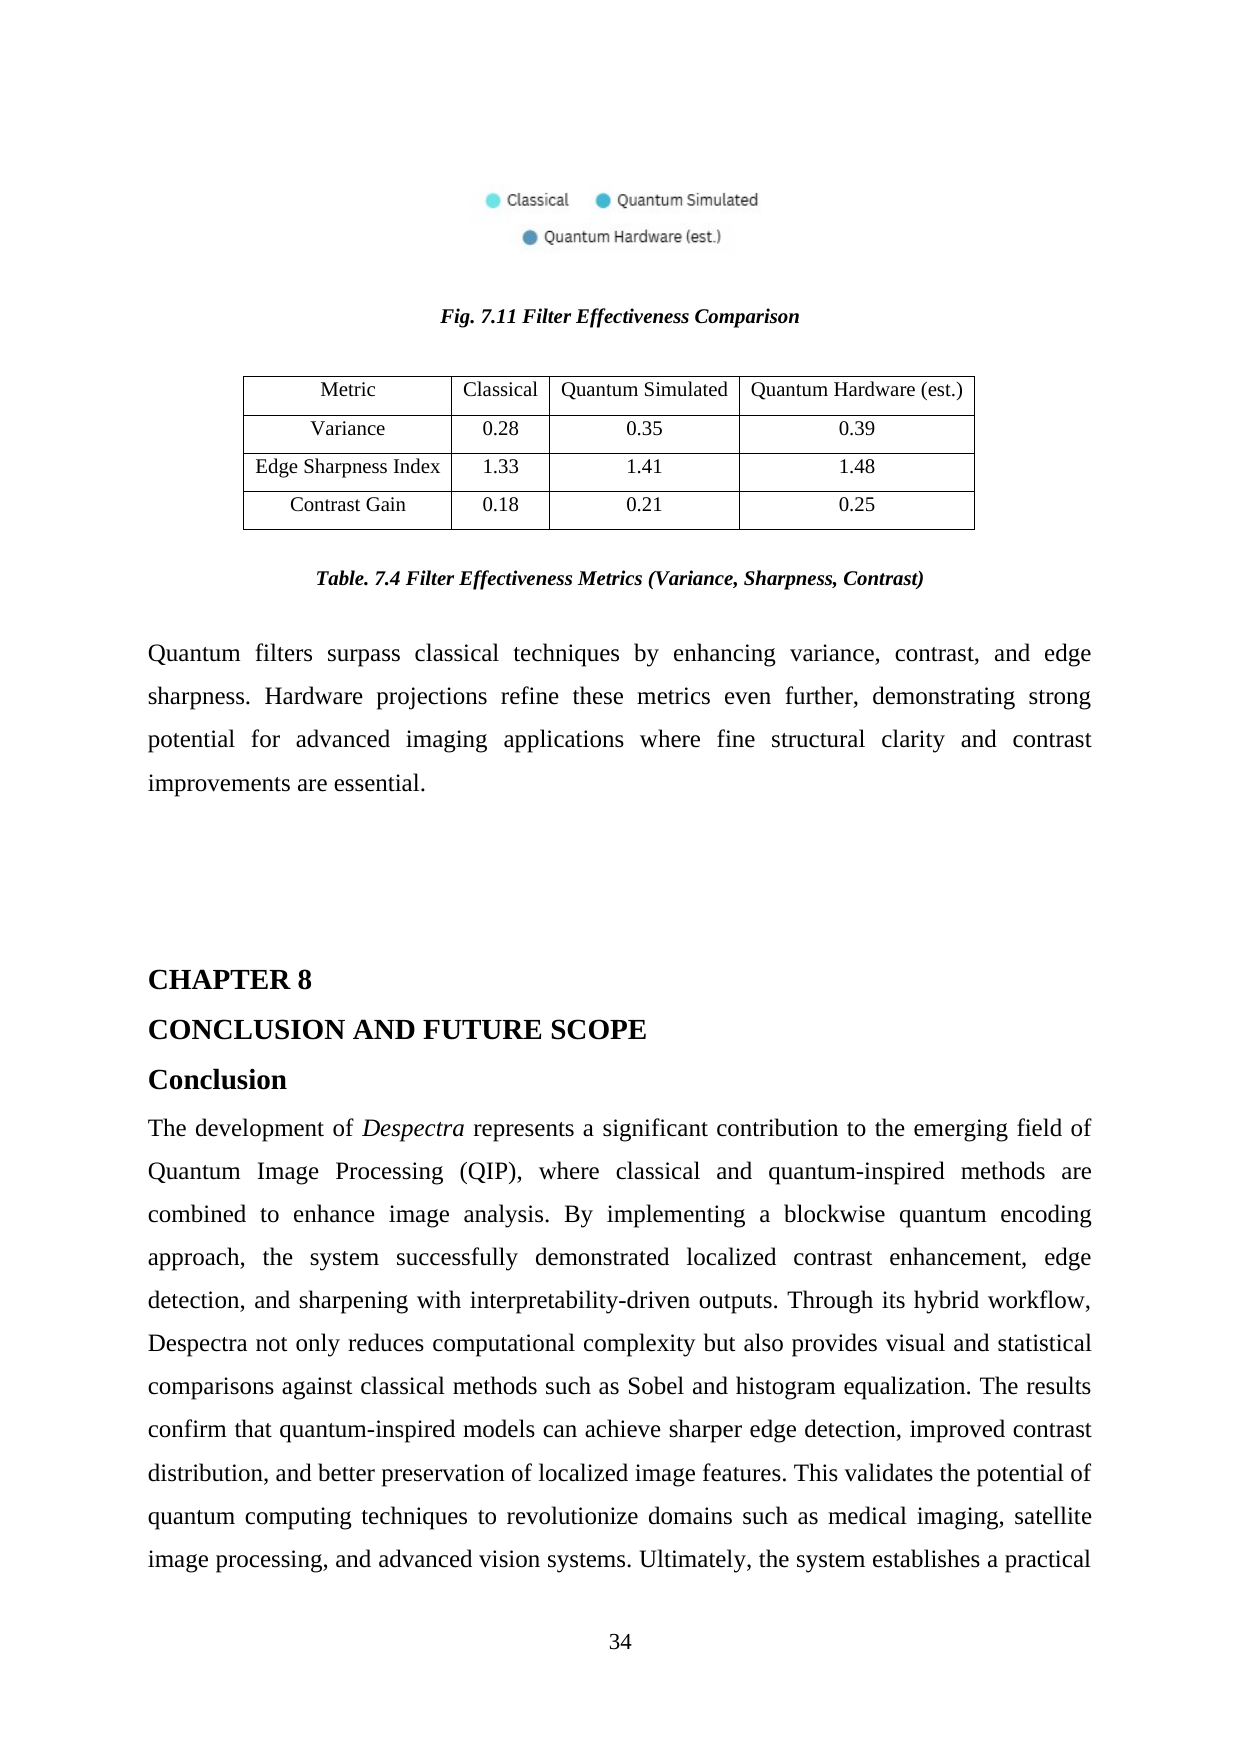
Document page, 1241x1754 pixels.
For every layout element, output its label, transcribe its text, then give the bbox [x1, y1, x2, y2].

table_cell 0.21 [550, 492, 739, 529]
table_cell 0.25 [740, 492, 974, 529]
table_cell 0.28 [452, 416, 549, 453]
text Table. 7.4 Filter Effectiveness Metrics (Variance, Sharpness, Contrast) [148, 566, 1092, 590]
table_header Metric [244, 377, 451, 414]
table_header Quantum Simulated [550, 377, 739, 414]
table_cell 1.41 [550, 454, 739, 491]
table_cell 1.48 [740, 454, 974, 491]
text CONCLUSION AND FUTURE SCOPE [148, 1012, 1092, 1046]
table_header Quantum Hardware (est.) [740, 377, 974, 414]
picture [450, 183, 790, 255]
table_cell 0.35 [550, 416, 739, 453]
table_cell 0.39 [740, 416, 974, 453]
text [148, 1113, 1092, 1573]
text Fig. 7.11 Filter Effectiveness Comparison [148, 304, 1092, 328]
text CHAPTER 8 [148, 962, 1092, 995]
table_cell Edge Sharpness Index [244, 454, 451, 491]
table_cell Variance [244, 416, 451, 453]
text Quantum filters surpass classical techniques by enhancing variance, contrast, and edge sharpness. Hardware projections refine these metrics even further, demonstrating strong potential for advanced imaging applications where fine structural clarity and contrast improvements are essential. [148, 638, 1092, 796]
table_cell 0.18 [452, 492, 549, 529]
table_cell Contrast Gain [244, 492, 451, 529]
table_cell 1.33 [452, 454, 549, 491]
table_header Classical [452, 377, 549, 414]
text Conclusion [148, 1062, 1092, 1096]
